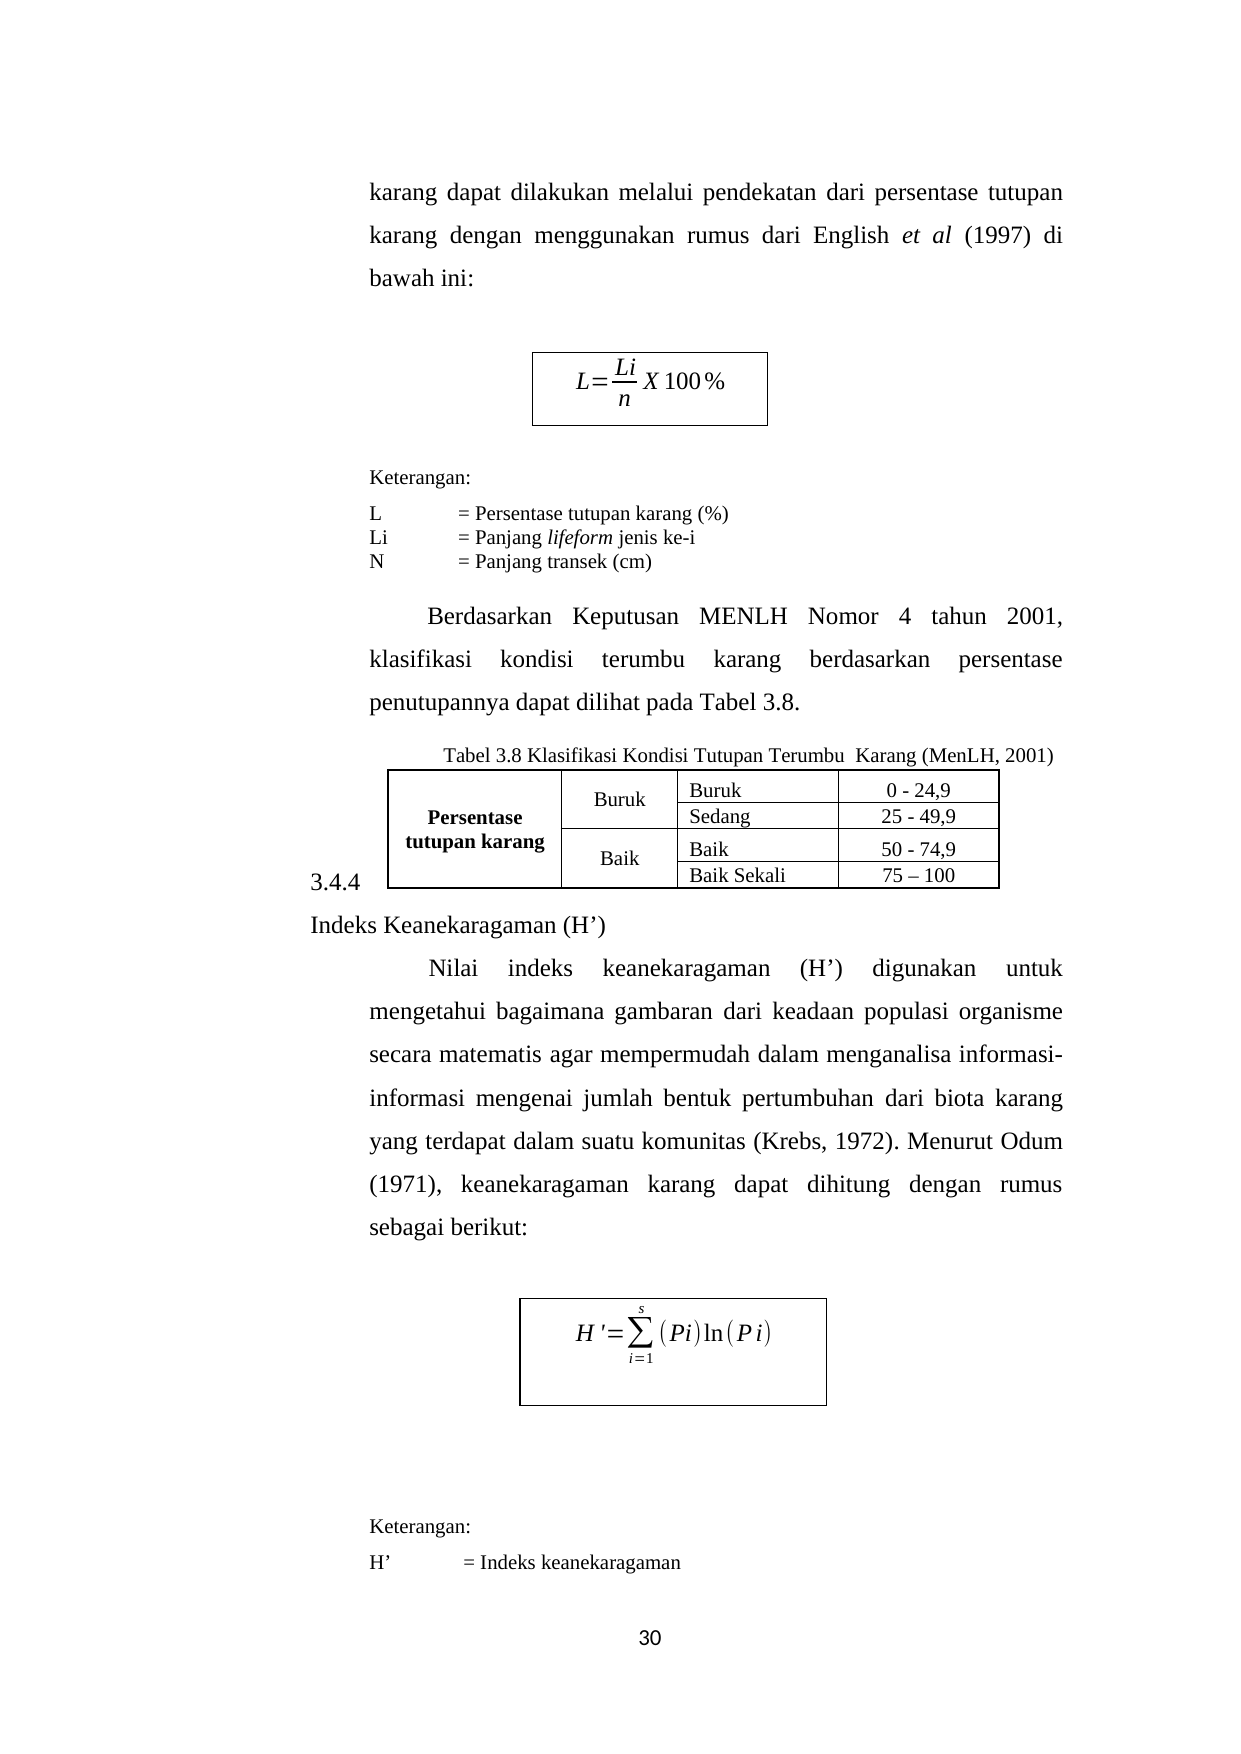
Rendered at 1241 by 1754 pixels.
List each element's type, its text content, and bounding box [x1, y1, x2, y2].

table_header [521, 1299, 826, 1405]
table_header Persentase tutupan karang [389, 771, 561, 887]
text H’ = Indeks keanekaragaman [369, 1550, 1063, 1574]
table_cell Baik [562, 829, 677, 887]
table_cell 25 - 49,9 [839, 803, 998, 828]
table_header [533, 353, 767, 425]
subtitle 3.4.4 Indeks Keanekaragaman (H’) [310, 867, 1063, 939]
table_header Buruk [678, 771, 838, 802]
table_header Buruk [562, 771, 677, 828]
text Berdasarkan Keputusan MENLH Nomor 4 tahun 2001, klasifikasi kondisi terumbu karang berdasarkan persentase penutupannya dapat dilihat pada Tabel 3.8. [369, 601, 1063, 716]
table_cell Sedang [678, 803, 838, 828]
table_cell 50 - 74,9 [839, 829, 998, 861]
text L = Persentase tutupan karang (%) [369, 501, 1063, 525]
text Keterangan: [369, 1514, 1063, 1538]
text Keterangan: [369, 465, 1063, 489]
table_header 0 - 24,9 [839, 771, 998, 802]
table_cell 75 – 100 [839, 862, 998, 887]
text N = Panjang transek (cm) [369, 549, 1063, 573]
text Li = Panjang lifeform jenis ke-i [369, 525, 1063, 549]
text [369, 177, 1063, 292]
text Tabel 3.8 Klasifikasi Kondisi Tutupan Terumbu Karang (MenLH, 2001) [428, 743, 1063, 767]
table_cell Baik [678, 829, 838, 861]
text Nilai indeks keanekaragaman (H’) digunakan untuk mengetahui bagaimana gambaran dari keadaan populasi organisme secara matematis agar mempermudah dalam menganalisa informasi-informasi mengenai jumlah bentuk pertumbuhan dari biota karang yang terdapat dalam suatu komunitas (Krebs, 1972). Menurut Odum (1971), keanekaragaman karang dapat dihitung dengan rumus sebagai berikut: [369, 953, 1063, 1241]
table_cell Baik Sekali [678, 862, 838, 887]
